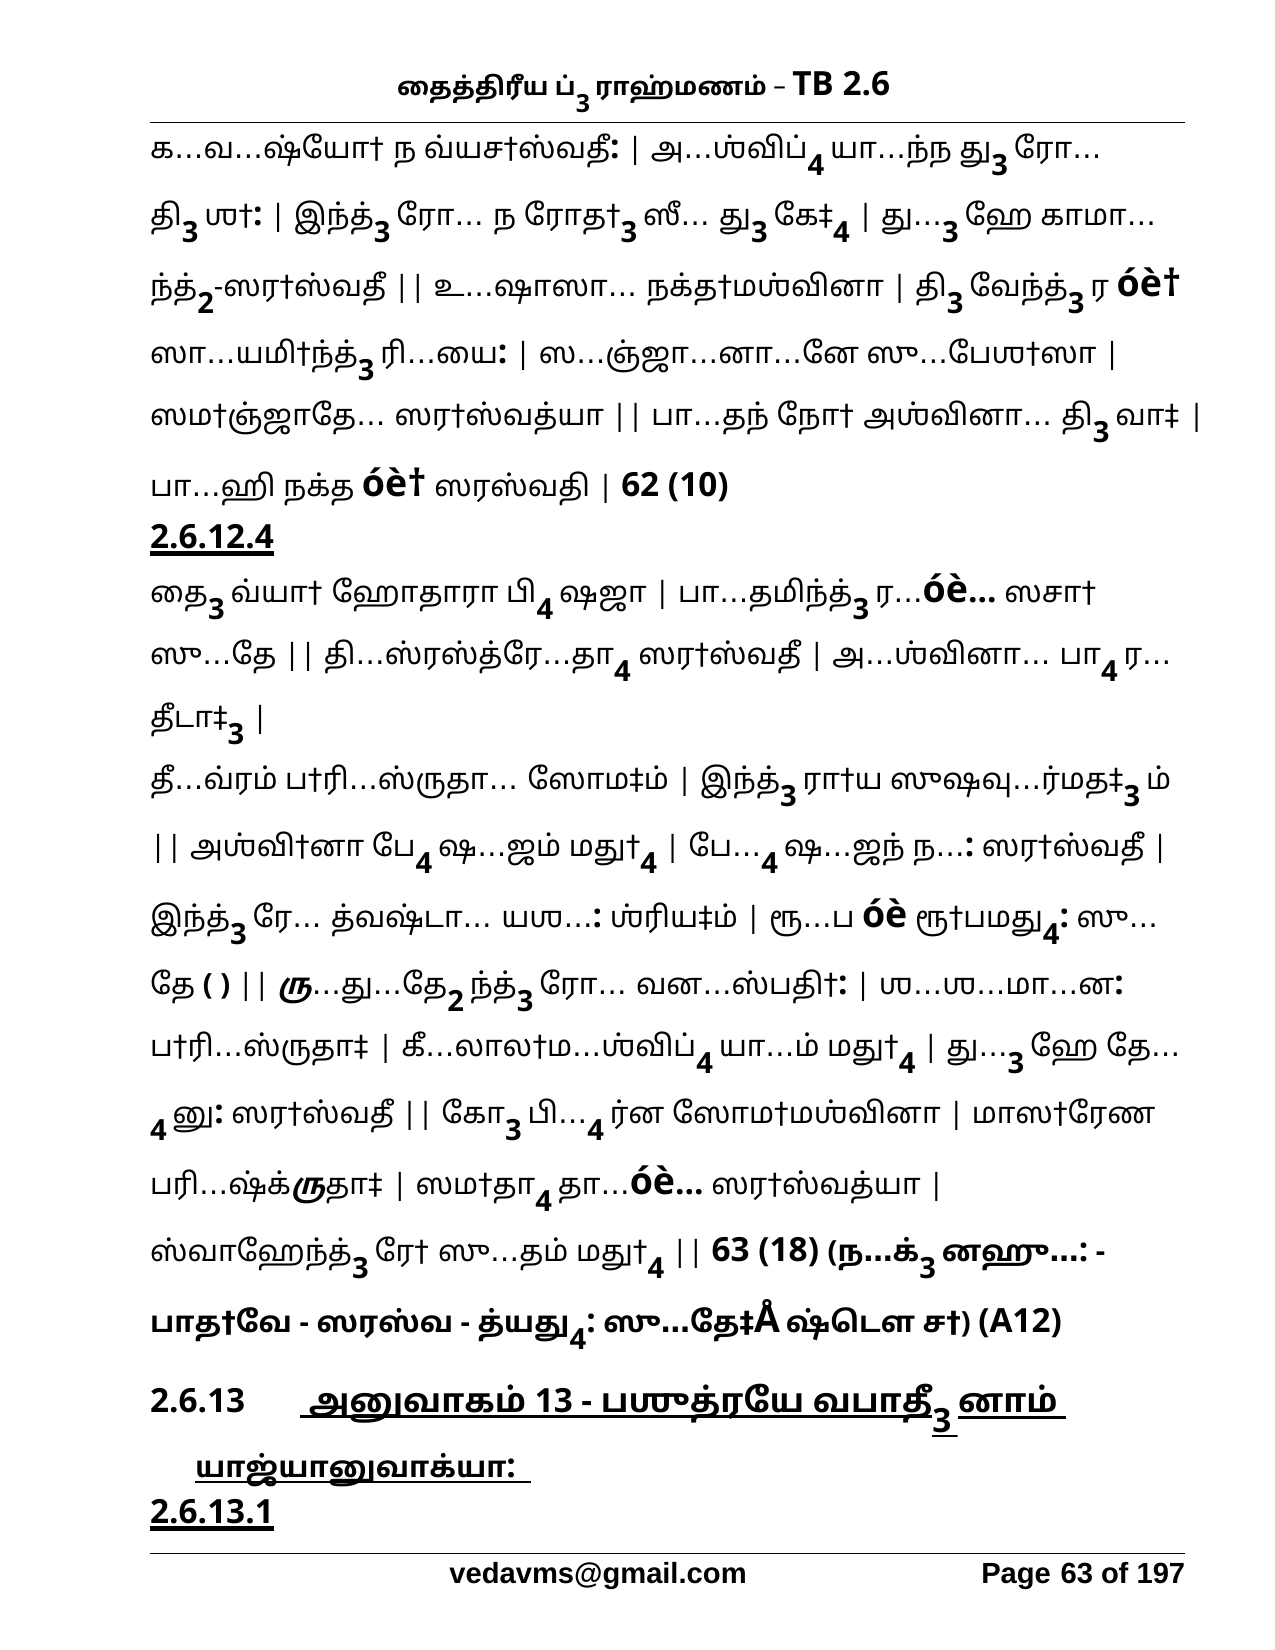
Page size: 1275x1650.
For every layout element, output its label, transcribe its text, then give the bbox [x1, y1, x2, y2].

text தை3வ்யா† ஹோதாரா பி4ஷஜா | பா…தமிந்த்3ர…óè… ஸசா† ஸு…தே || தி…ஸ்ரஸ்த்ரே…தா4 ஸர†ஸ்வதீ | அ…ஶ்வினா… பா4ர…தீடா‡3 | தீ…வ்ரம் ப†ரி…ஸ்ருதா… ஸோம‡ம் | இந்த்3ரா†ய ஸுஷவு…ர்மத‡3ம் || அஶ்வி†னா பே4ஷ…ஜம் மது†4 | பே…4ஷ…ஜந் ந…: ஸர†ஸ்வதீ | இந்த்3ரே… த்வஷ்டா… யஶ…: ஶ்ரிய‡ம் | ரூ…பóè ரூ†பமது4: ஸு…தே ( ) || ரு…து…தே2ந்த்3ரோ… வன…ஸ்பதி†: | ஶ…ஶ…மா…ன: ப†ரி…ஸ்ருதா‡ | கீ…லால†ம…ஶ்விப்4யா…ம் மது†4 | து…3ஹே தே…4னு: ஸர†ஸ்வதீ || கோ3பி…4ர்ன ஸோம†மஶ்வினா | மாஸ†ரேண பரி…ஷ்க்ருதா‡ | ஸம†தா4தா…óè… ஸர†ஸ்வத்யா | ஸ்வாஹேந்த்3ரே† ஸு…தம் மது†4 || 63 (18) (ந…க்3னஹு…: - பாத†வே - ஸரஸ்வ - த்யது4: ஸு…தே‡Åஷ்டௌ ச†) (A12) [150, 562, 1185, 1358]
subtitle அனுவாகம் 13 - பஶுத்ரயே வபாதீ3னாம் யாஜ்யானுவாக்யா: [150, 1377, 1185, 1488]
text க…வ…ஷ்யோ† ந வ்யச†ஸ்வதீ: | அ…ஶ்விப்4யா…ந்ந து3ரோ… தி3ஶ†: | இந்த்3ரோ… ந ரோத†3ஸீ… து3கே‡4 | து…3ஹே காமா…ந்த்2-ஸர†ஸ்வதீ || உ…ஷாஸா… நக்த†மஶ்வினா | தி3வேந்த்3ரóè† ஸா…யமி†ந்த்3ரி…யை: | ஸ…ஞ்ஜா…னா…னே ஸு…பேஶ†ஸா | ஸம†ஞ்ஜாதே… ஸர†ஸ்வத்யா || பா…தந் நோ† அஶ்வினா… தி3வா‡ | பா…ஹி நக்தóè† ஸரஸ்வதி | 62 (10) [150, 123, 1209, 507]
text 2.6.12.4 [150, 512, 1185, 558]
text 2.6.13.1 [150, 1488, 1185, 1534]
